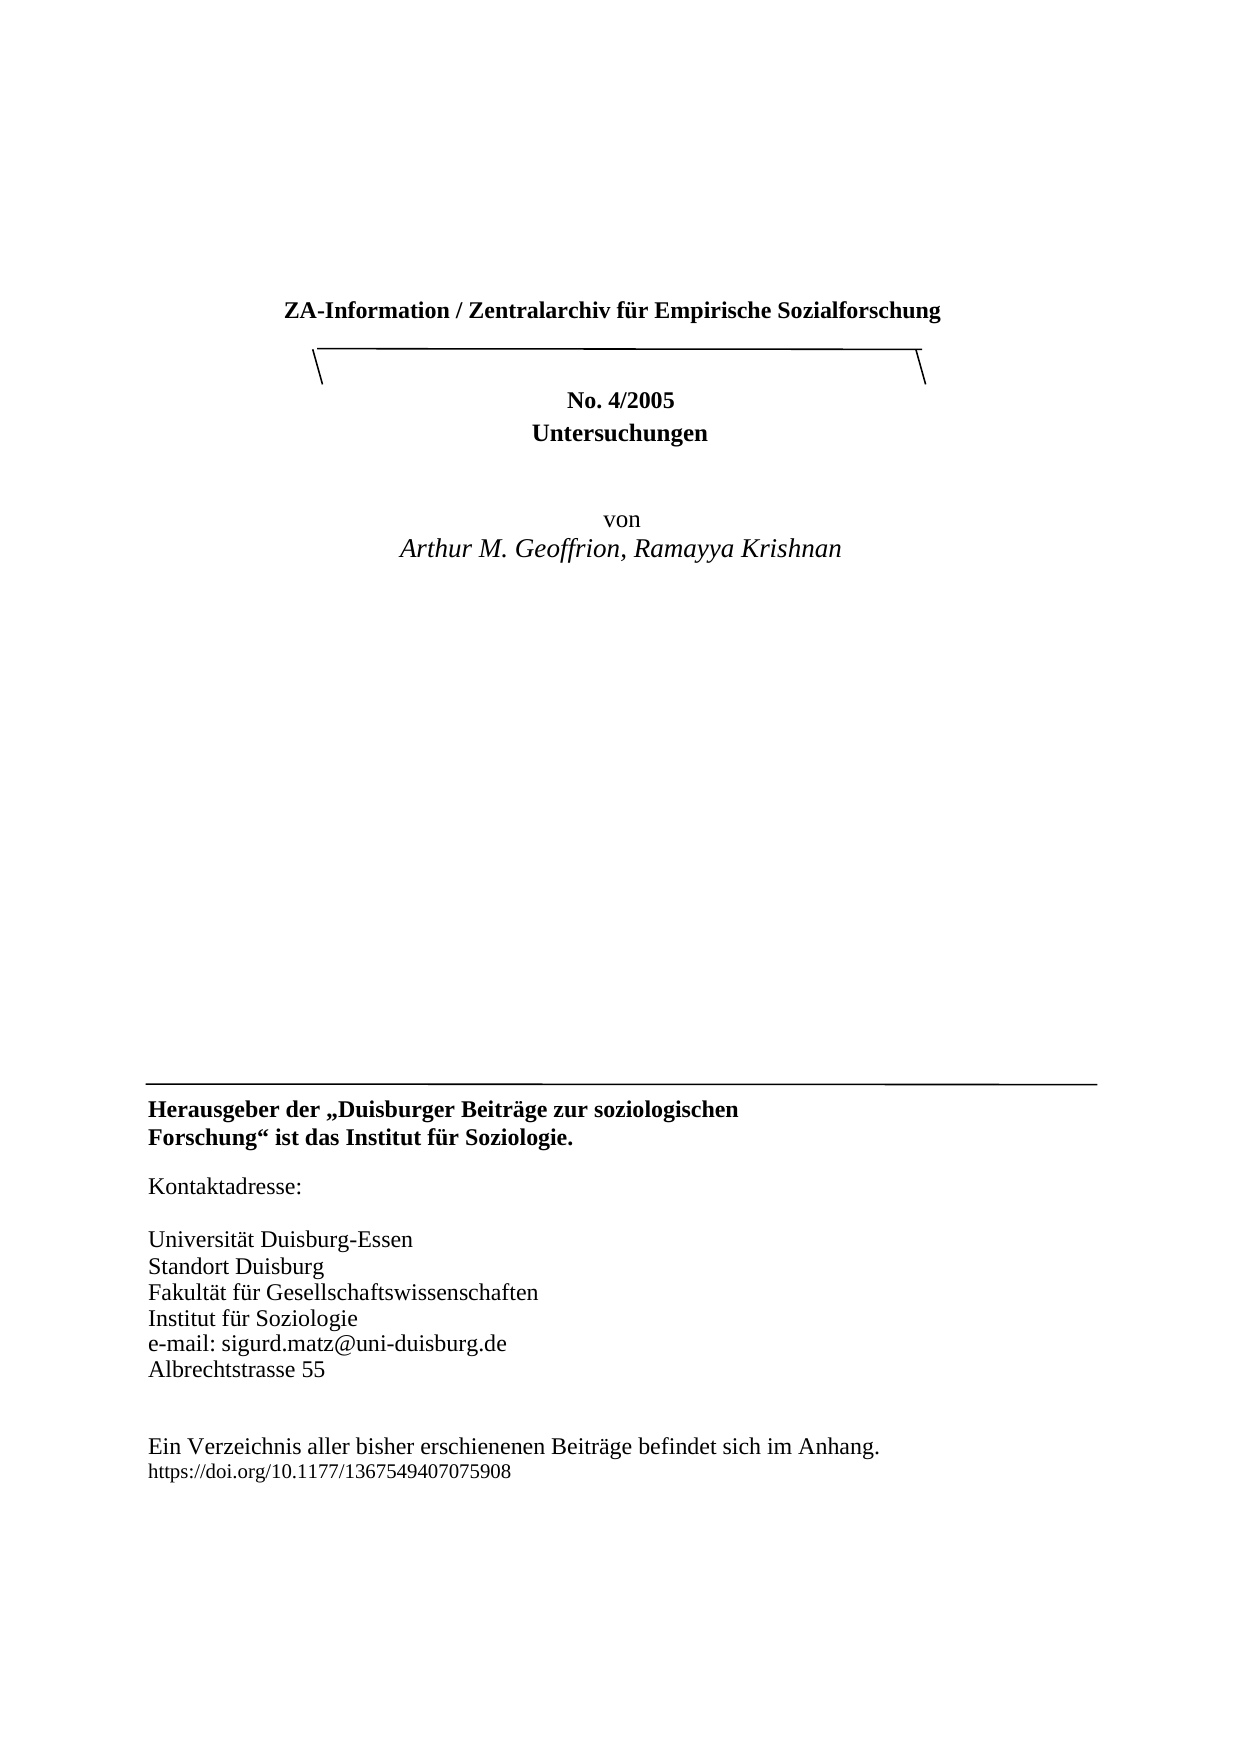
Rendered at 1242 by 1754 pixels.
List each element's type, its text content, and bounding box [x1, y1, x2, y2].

text Ein Verzeichnis aller bisher erschienenen Beiträge befindet sich im Anhang. [148, 1432, 1092, 1459]
text von [148, 504, 1096, 533]
text Kontaktadresse: [148, 1172, 1092, 1199]
text e-mail: sigurd.matz@uni-duisburg.de [148, 1332, 1092, 1357]
text Institut für Soziologie [148, 1306, 1092, 1332]
text Herausgeber der „Duisburger Beiträge zur soziologischen Forschung“ ist das Institut für Soziologie. [148, 1096, 837, 1150]
text Fakultät für Gesellschaftswissenschaften [148, 1280, 1092, 1306]
text Universität Duisburg-Essen [148, 1225, 1092, 1253]
text Arthur M. Geoffrion, Ramayya Krishnan [148, 533, 1094, 564]
text Standort Duisburg [148, 1253, 1092, 1280]
text Untersuchungen [148, 418, 1092, 446]
text https://doi.org/10.1177/1367549407075908 [148, 1459, 1092, 1483]
text Albrechtstrasse 55 [148, 1357, 443, 1383]
text ZA-Information / Zentralarchiv für Empirische Sozialforschung [148, 297, 1077, 324]
text No. 4/2005 [148, 386, 1094, 414]
